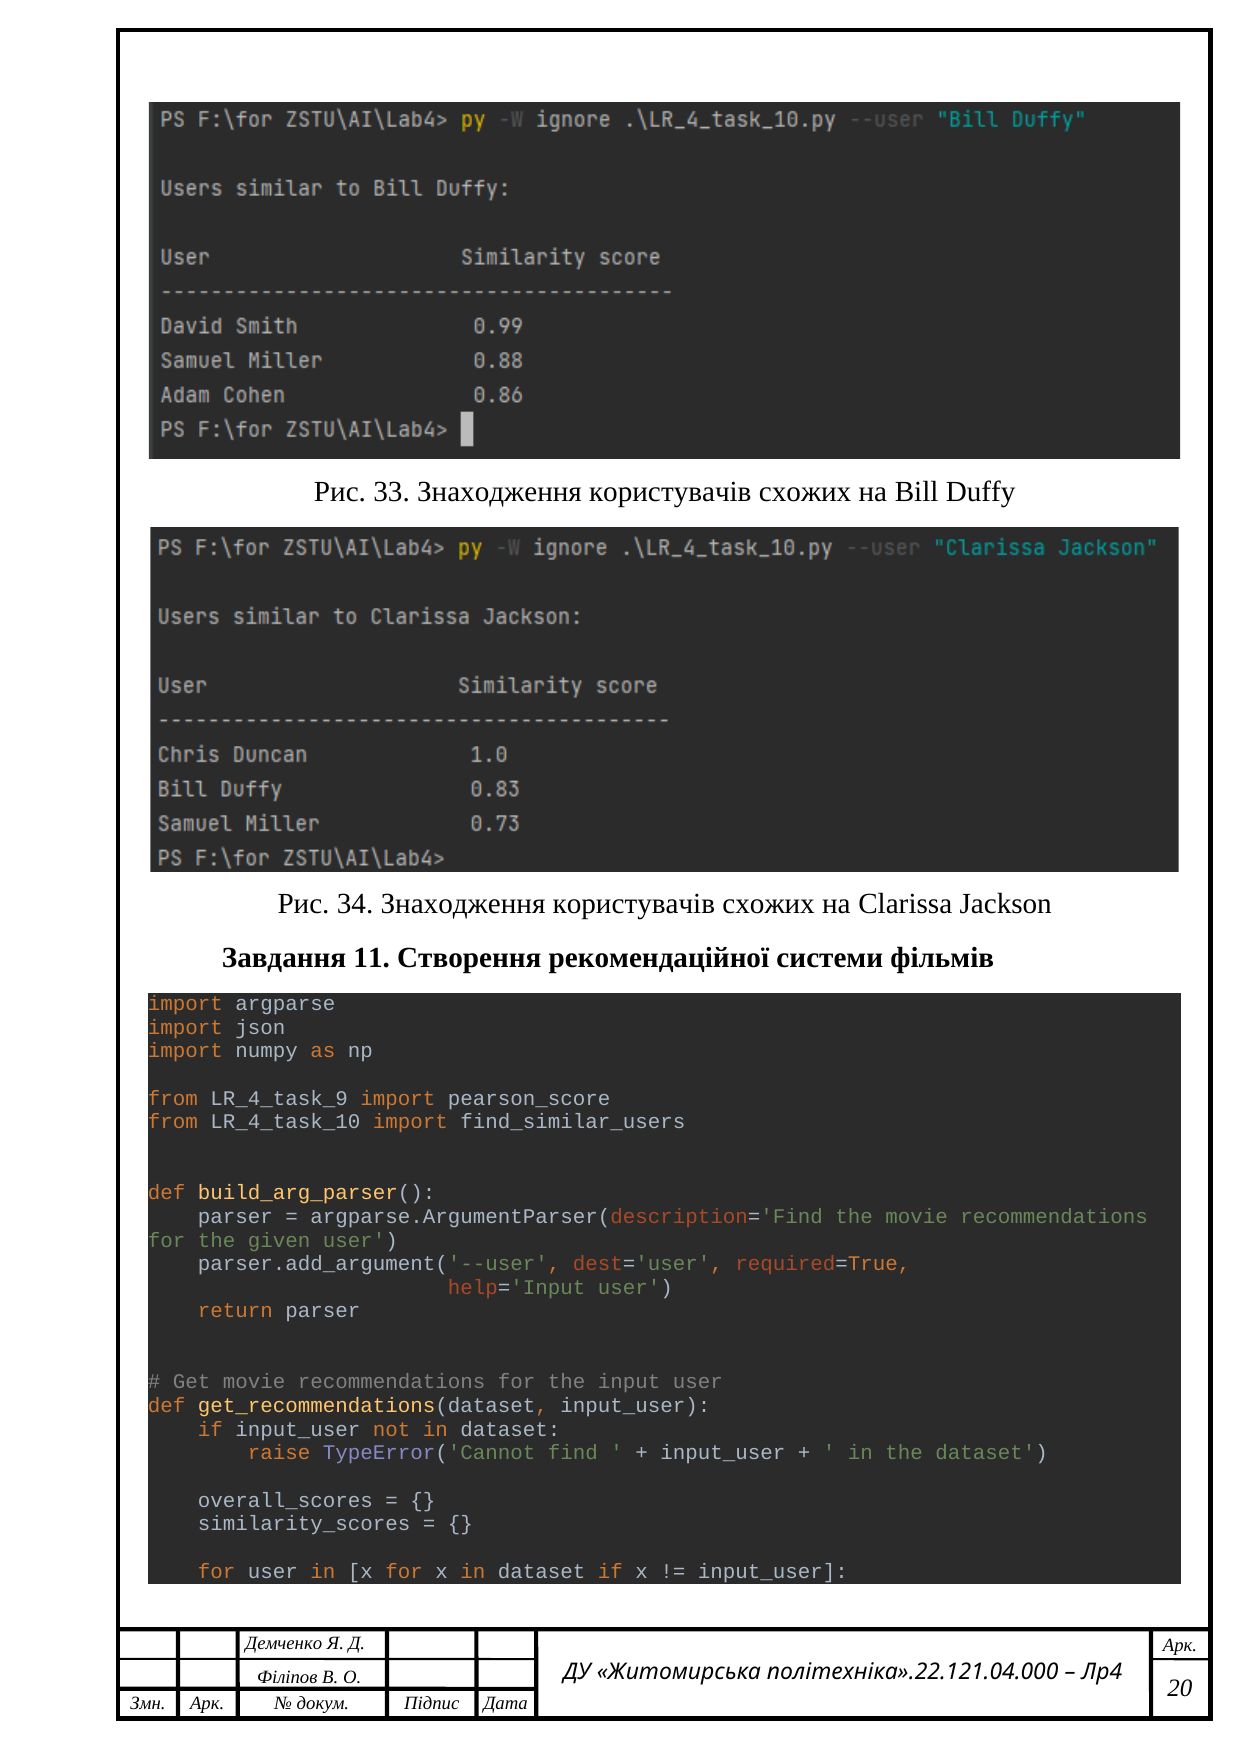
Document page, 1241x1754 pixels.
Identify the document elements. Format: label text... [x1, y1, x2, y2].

text Рис. 33. Знаходження користувачів схожих на Bill Duffy [148, 474, 1181, 507]
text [148, 993, 1181, 1584]
picture [150, 527, 1179, 872]
picture [148, 102, 1180, 459]
text Завдання 11. Створення рекомендаційної системи фільмів [148, 940, 1181, 973]
text Рис. 34. Знаходження користувачів схожих на Clarissa Jackson [148, 886, 1181, 920]
